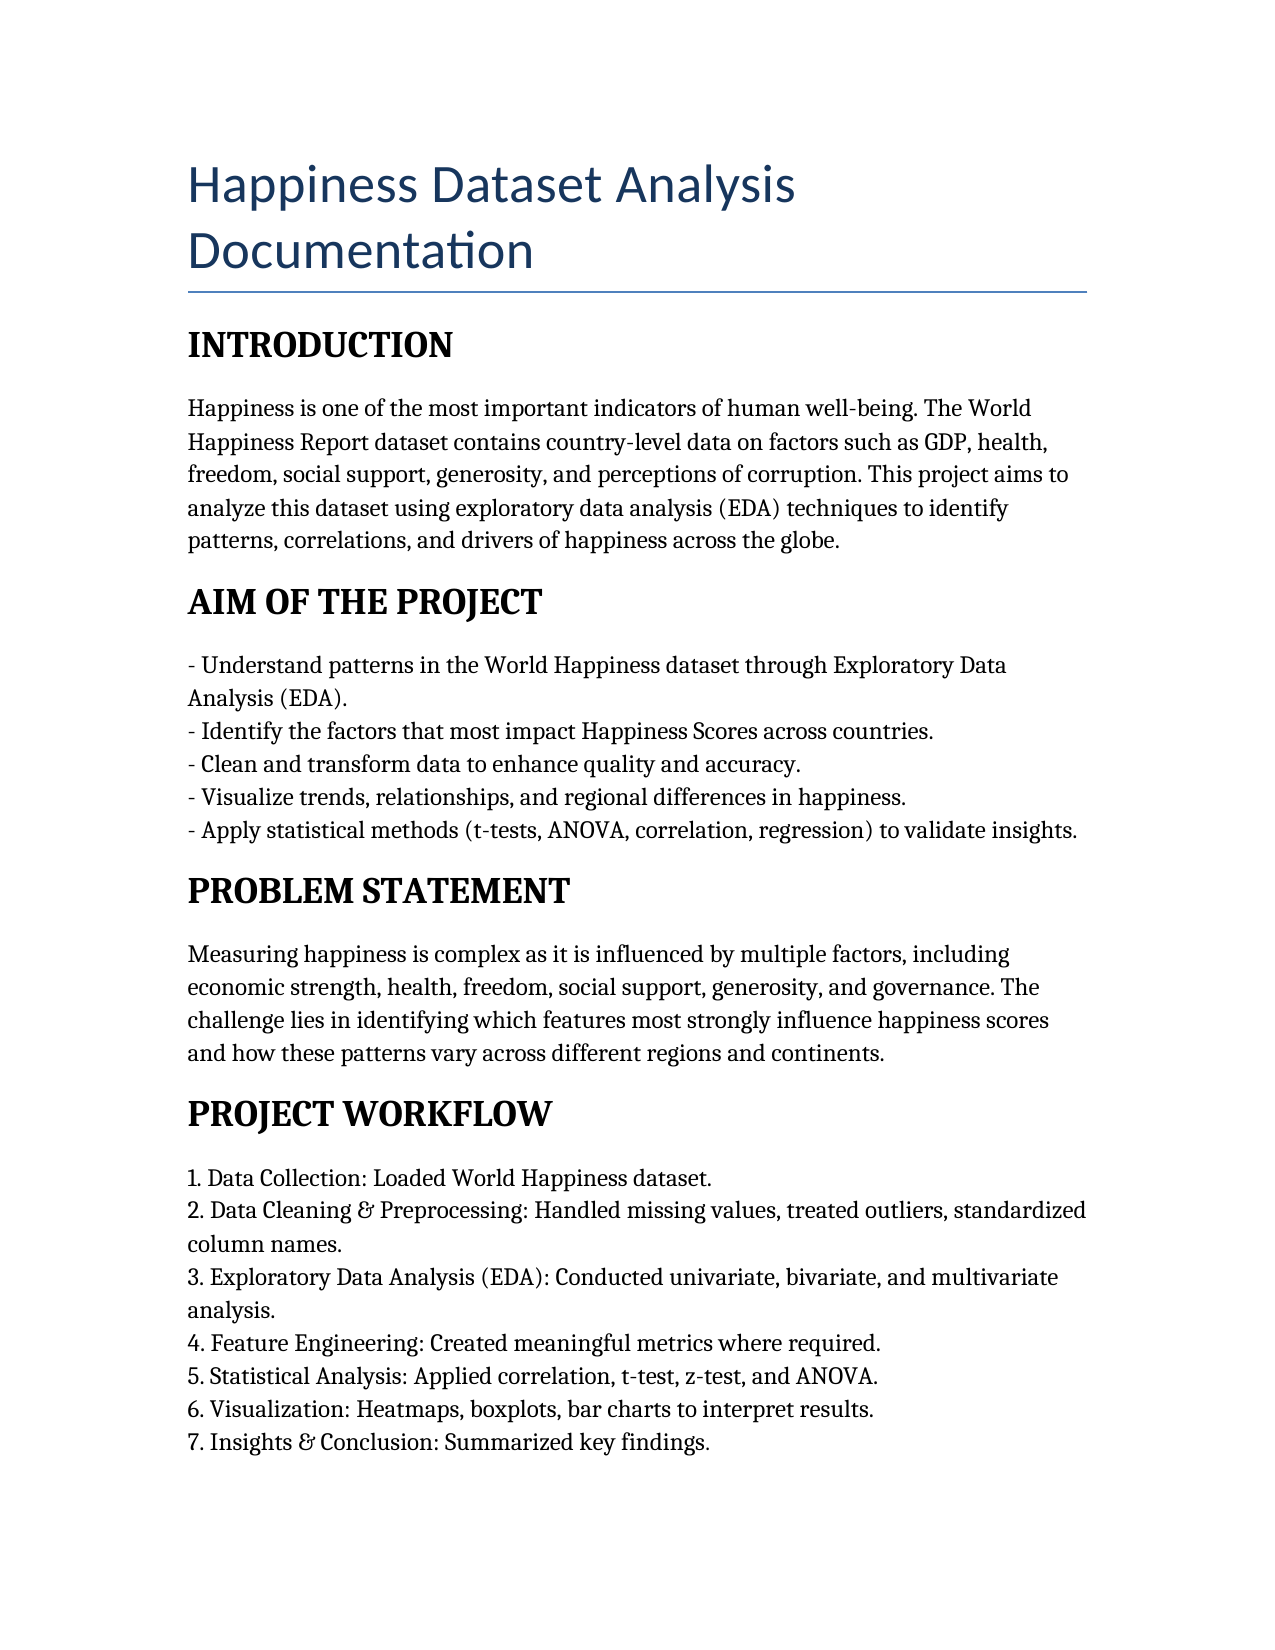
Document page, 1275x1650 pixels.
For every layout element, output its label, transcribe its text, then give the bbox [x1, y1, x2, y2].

text INTRODUCTION [187, 324, 1087, 367]
text Happiness is one of the most important indicators of human well-being. The World Happiness Report dataset contains country-level data on factors such as GDP, health, freedom, social support, generosity, and perceptions of corruption. This project aims to analyze this dataset using exploratory data analysis (EDA) techniques to identify patterns, correlations, and drivers of happiness across the globe. [187, 394, 1087, 555]
text - Understand patterns in the World Happiness dataset through Exploratory Data Analysis (EDA). - Identify the factors that most impact Happiness Scores across countries. - Clean and transform data to enhance quality and accuracy. - Visualize trends, relationships, and regional differences in happiness. - Apply statistical methods (t-tests, ANOVA, correlation, regression) to validate insights. [187, 651, 1087, 844]
text PROBLEM STATEMENT [187, 870, 1087, 913]
title Happiness Dataset Analysis Documentation [187, 150, 1087, 293]
text PROJECT WORKFLOW [187, 1093, 1087, 1136]
text 1. Data Collection: Loaded World Happiness dataset. 2. Data Cleaning & Preprocessing: Handled missing values, treated outliers, standardized column names. 3. Exploratory Data Analysis (EDA): Conducted univariate, bivariate, and multivariate analysis. 4. Feature Engineering: Created meaningful metrics where required. 5. Statistical Analysis: Applied correlation, t-test, z-test, and ANOVA. 6. Visualization: Heatmaps, boxplots, bar charts to interpret results. 7. Insights & Conclusion: Summarized key findings. [187, 1163, 1087, 1456]
text AIM OF THE PROJECT [187, 580, 1087, 623]
text Measuring happiness is complex as it is influenced by multiple factors, including economic strength, health, freedom, social support, generosity, and governance. The challenge lies in identifying which features most strongly influence happiness scores and how these patterns vary across different regions and continents. [187, 940, 1087, 1068]
